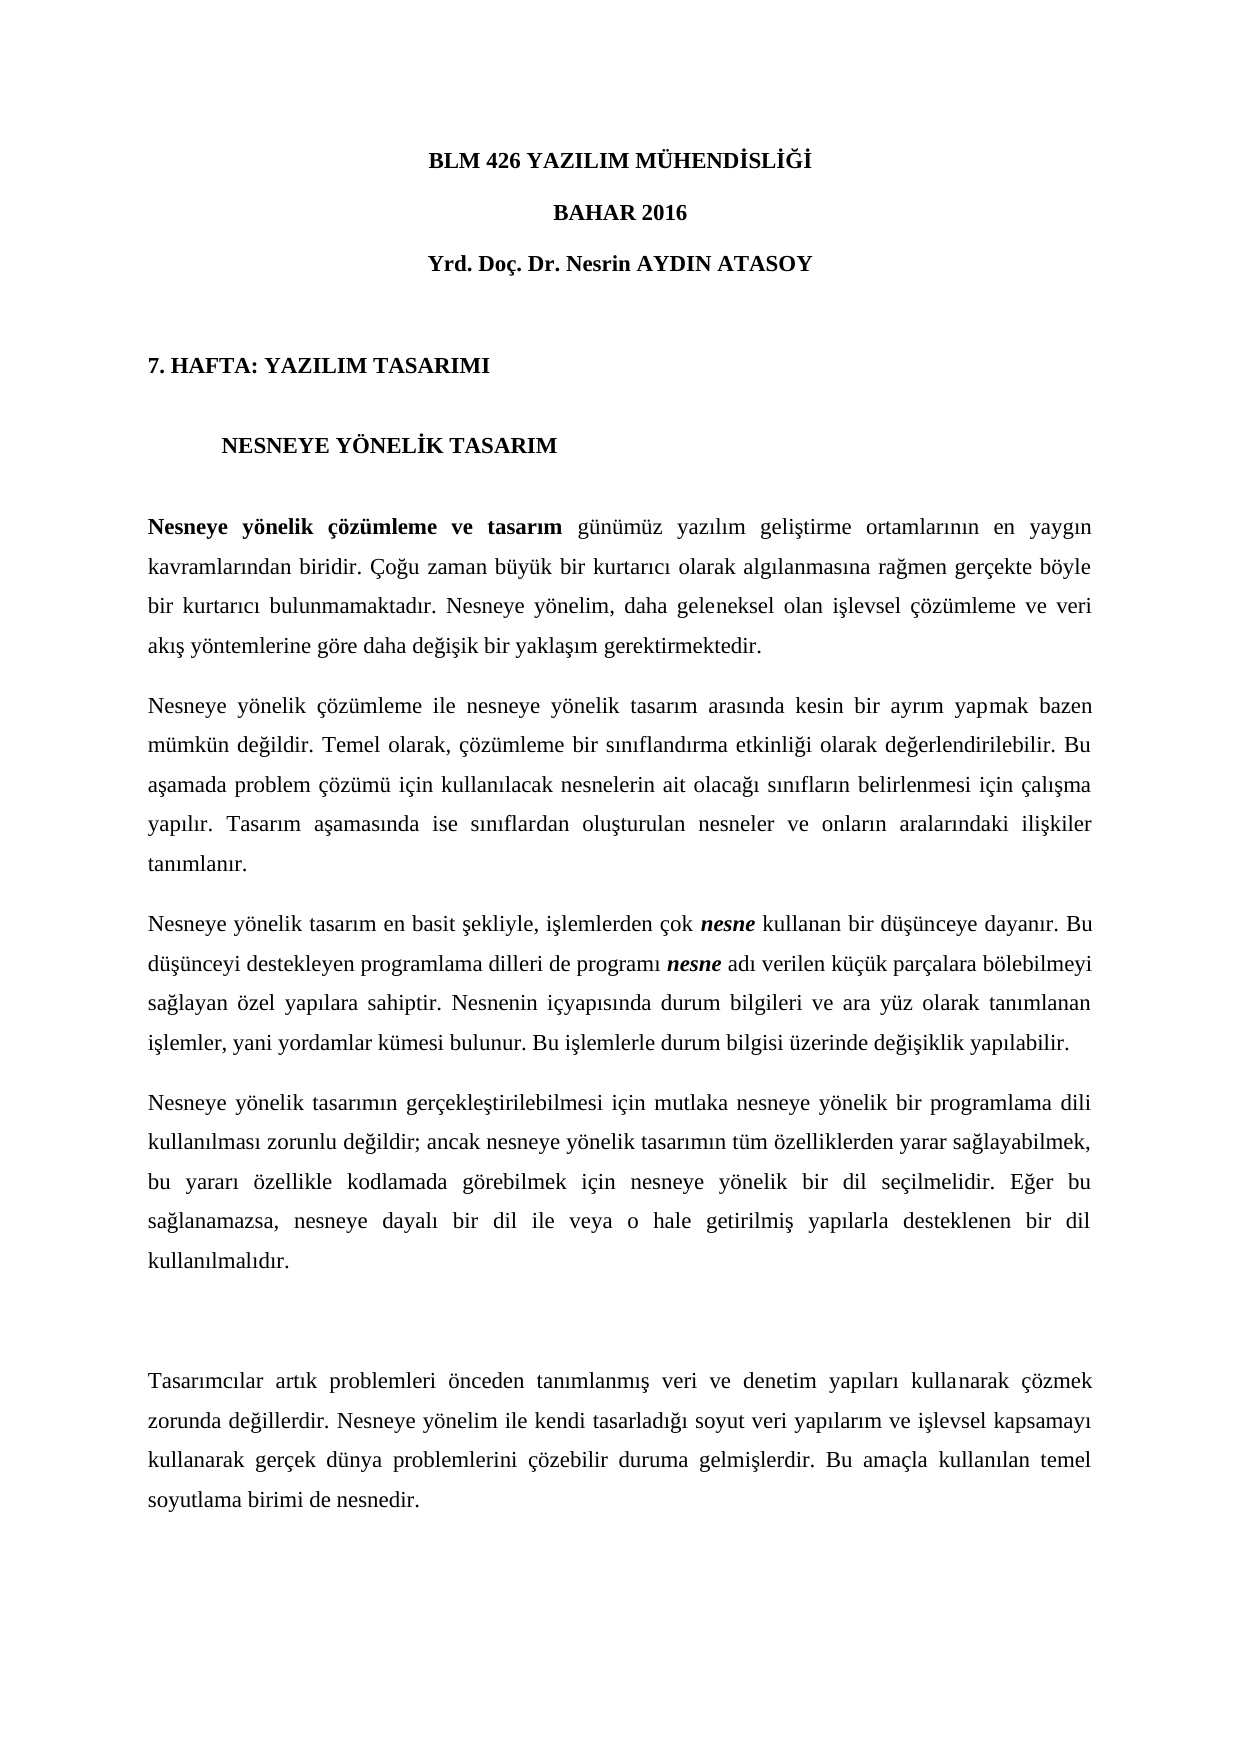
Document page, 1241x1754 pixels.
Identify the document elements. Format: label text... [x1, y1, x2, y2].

text Nesneye yönelik tasarımın gerçekleştirilebilmesi için mutlaka nesneye yönelik bir programlama dili kullanılması zorunlu değildir; ancak nesneye yönelik tasarımın tüm özelliklerden yarar sağlayabilmek, bu yararı özellikle kodlamada görebilmek için nesneye yönelik bir dil seçilmelidir. Eğer bu sağlanamazsa, nesneye dayalı bir dil ile veya o hale getirilmiş yapılarla desteklenen bir dil kullanılmalıdır. [148, 1089, 1093, 1273]
text BLM 426 YAZILIM MÜHENDİSLİĞİ [148, 148, 1093, 174]
text Yrd. Doç. Dr. Nesrin AYDIN ATASOY [148, 250, 1093, 276]
text 7. HAFTA: YAZILIM TASARIMI [148, 352, 1093, 378]
text Tasarımcılar artık problemleri önceden tanımlanmış veri ve denetim yapıları kullanarak çözmek zorunda değillerdir. Nesneye yönelim ile kendi tasarladığı soyut veri yapılarım ve işlevsel kapsamayı kullanarak gerçek dünya problemlerini çözebilir duruma gelmişlerdir. Bu amaçla kullanılan temel soyutlama birimi de nesnedir. [148, 1367, 1093, 1512]
text Nesneye yönelik tasarım en basit şekliyle, işlemlerden çok nesne kullanan bir düşünceye dayanır. Bu düşünceyi destekleyen programlama dilleri de programı nesne adı verilen küçük parçalara bölebilmeyi sağlayan özel yapılara sahiptir. Nesnenin içyapısında durum bilgileri ve ara yüz olarak tanımlanan işlemler, yani yordamlar kümesi bulunur. Bu işlemlerle durum bilgisi üzerinde değişiklik yapılabilir. [148, 910, 1093, 1055]
text Nesneye yönelik çözümleme ile nesneye yönelik tasarım arasında kesin bir ayrım yapmak bazen mümkün değildir. Temel olarak, çözümleme bir sınıflandırma etkinliği olarak değerlendirilebilir. Bu aşamada problem çözümü için kullanılacak nesnelerin ait olacağı sınıfların belirlenmesi için çalışma yapılır. Tasarım aşamasında ise sınıflardan oluşturulan nesneler ve onların aralarındaki ilişkiler tanımlanır. [148, 692, 1093, 876]
subtitle NESNEYE YÖNELİK TASARIM [221, 432, 1093, 458]
text Nesneye yönelik çözümleme ve tasarım günümüz yazılım geliştirme ortamlarının en yaygın kavramlarından biridir. Çoğu zaman büyük bir kurtarıcı olarak algılanmasına rağmen gerçekte böyle bir kurtarıcı bulunmamaktadır. Nesneye yönelim, daha geleneksel olan işlevsel çözümleme ve veri akış yöntemlerine göre daha değişik bir yaklaşım gerektirmektedir. [148, 513, 1093, 658]
text BAHAR 2016 [148, 199, 1093, 225]
